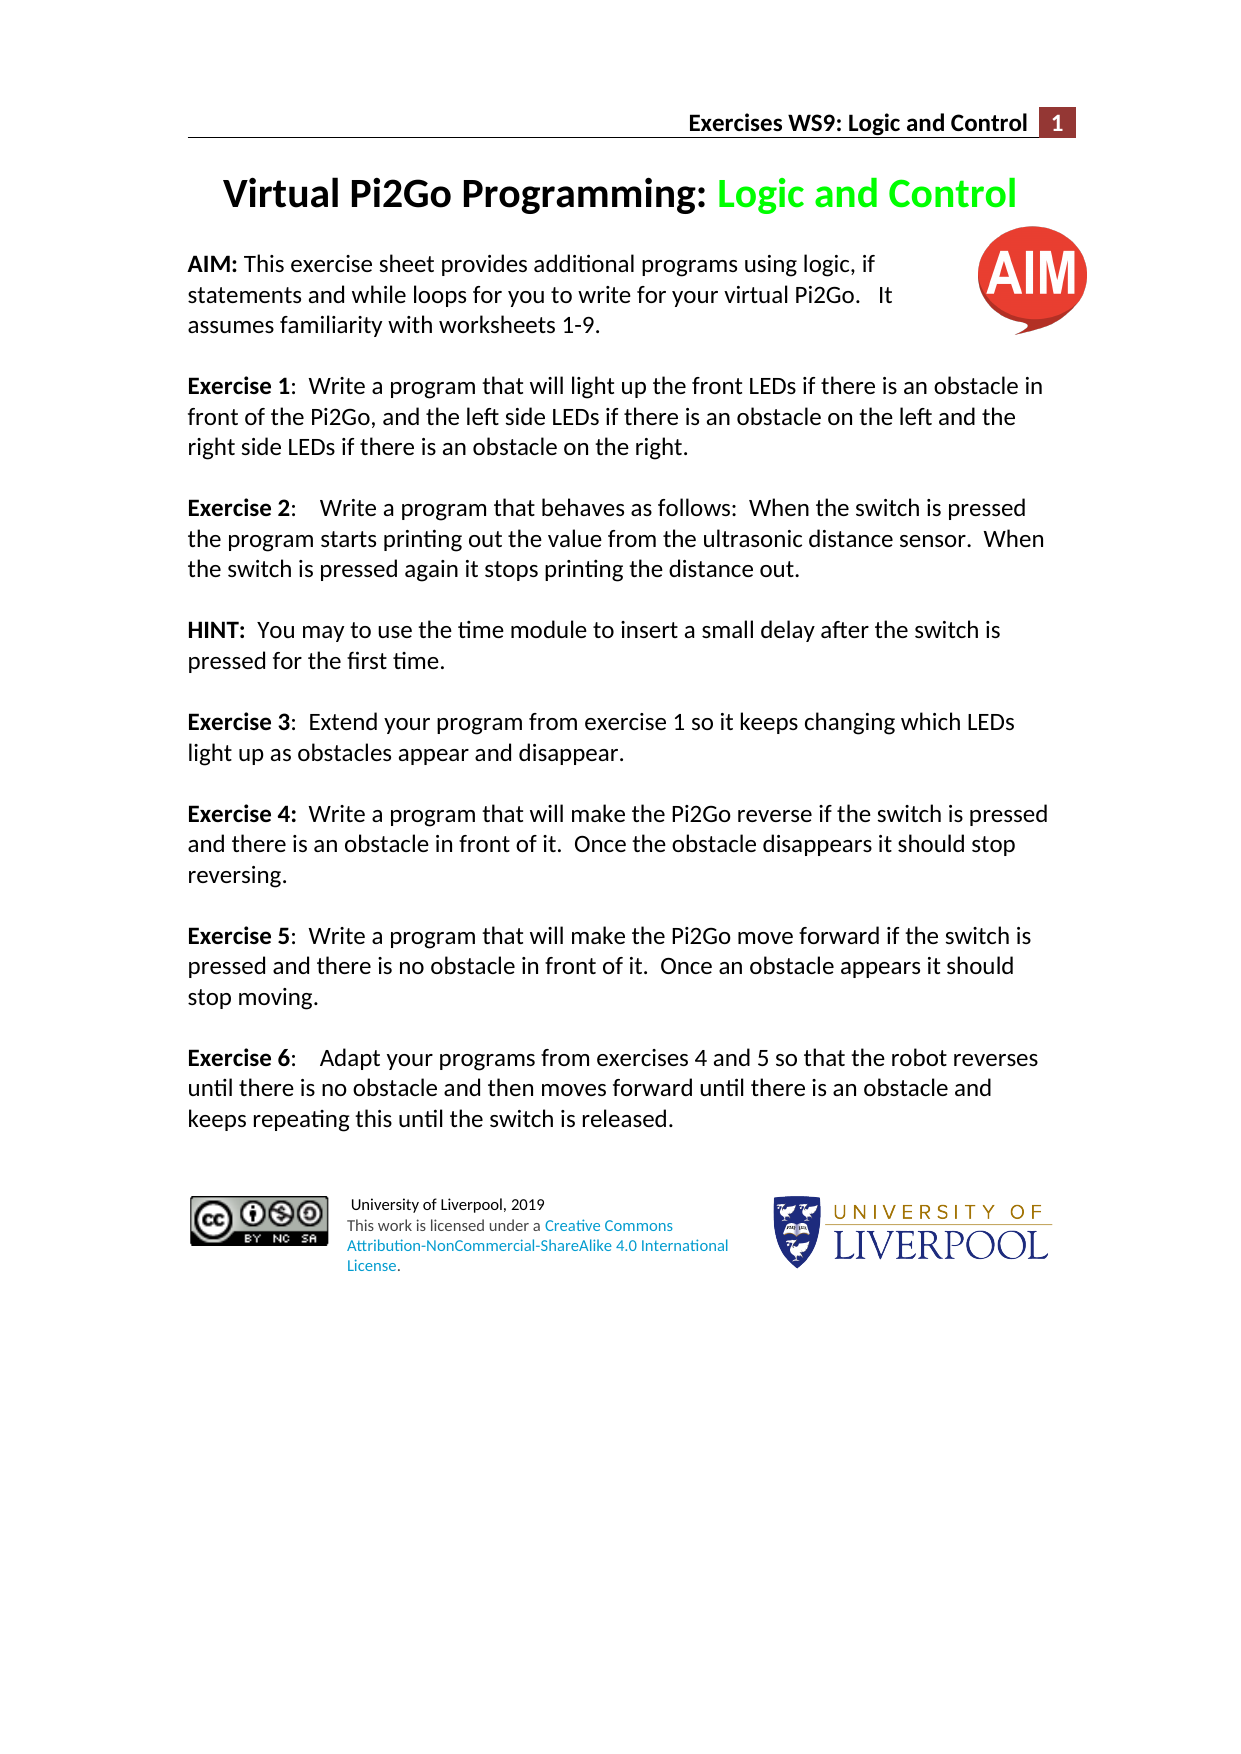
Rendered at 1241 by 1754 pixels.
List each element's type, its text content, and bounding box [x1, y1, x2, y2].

text Virtual Pi2Go Programming: Logic and Control [187, 167, 1053, 218]
text This work is licensed under a Creative Commons Attribution-NonCommercial-ShareAlike 4.0 International License. [187, 1215, 1053, 1276]
text Exercise 2: Write a program that behaves as follows: When the switch is pressed the program starts printing out the value from the ultrasonic distance sensor. When the switch is pressed again it stops printing the distance out. [187, 493, 1053, 584]
text Exercise 1: Write a program that will light up the front LEDs if there is an obstacle in front of the Pi2Go, and the left side LEDs if there is an obstacle on the left and the right side LEDs if there is an obstacle on the right. [187, 371, 1053, 462]
picture [773, 1196, 1053, 1269]
text Exercise 3: Extend your program from exercise 1 so it keeps changing which LEDs light up as obstacles appear and disappear. [187, 706, 1053, 767]
picture [976, 224, 1089, 337]
picture [190, 1196, 329, 1246]
text University of Liverpool, 2019 [187, 1194, 1053, 1215]
text Exercise 5: Write a program that will make the Pi2Go move forward if the switch is pressed and there is no obstacle in front of it. Once an obstacle appears it should stop moving. [187, 920, 1053, 1011]
text HINT: You may to use the time module to insert a small delay after the switch is pressed for the first time. [187, 615, 1053, 676]
text AIM: This exercise sheet provides additional programs using logic, if statements and while loops for you to write for your virtual Pi2Go. It assumes familiarity with worksheets 1-9. [187, 248, 1053, 340]
picture [619, 1243, 624, 1251]
text Exercise 6: Adapt your programs from exercises 4 and 5 so that the robot reverses until there is no obstacle and then moves forward until there is an obstacle and keeps repeating this until the switch is released. [187, 1042, 1053, 1133]
text Exercise 4: Write a program that will make the Pi2Go reverse if the switch is pressed and there is an obstacle in front of it. Once the obstacle disappears it should stop reversing. [187, 798, 1053, 889]
